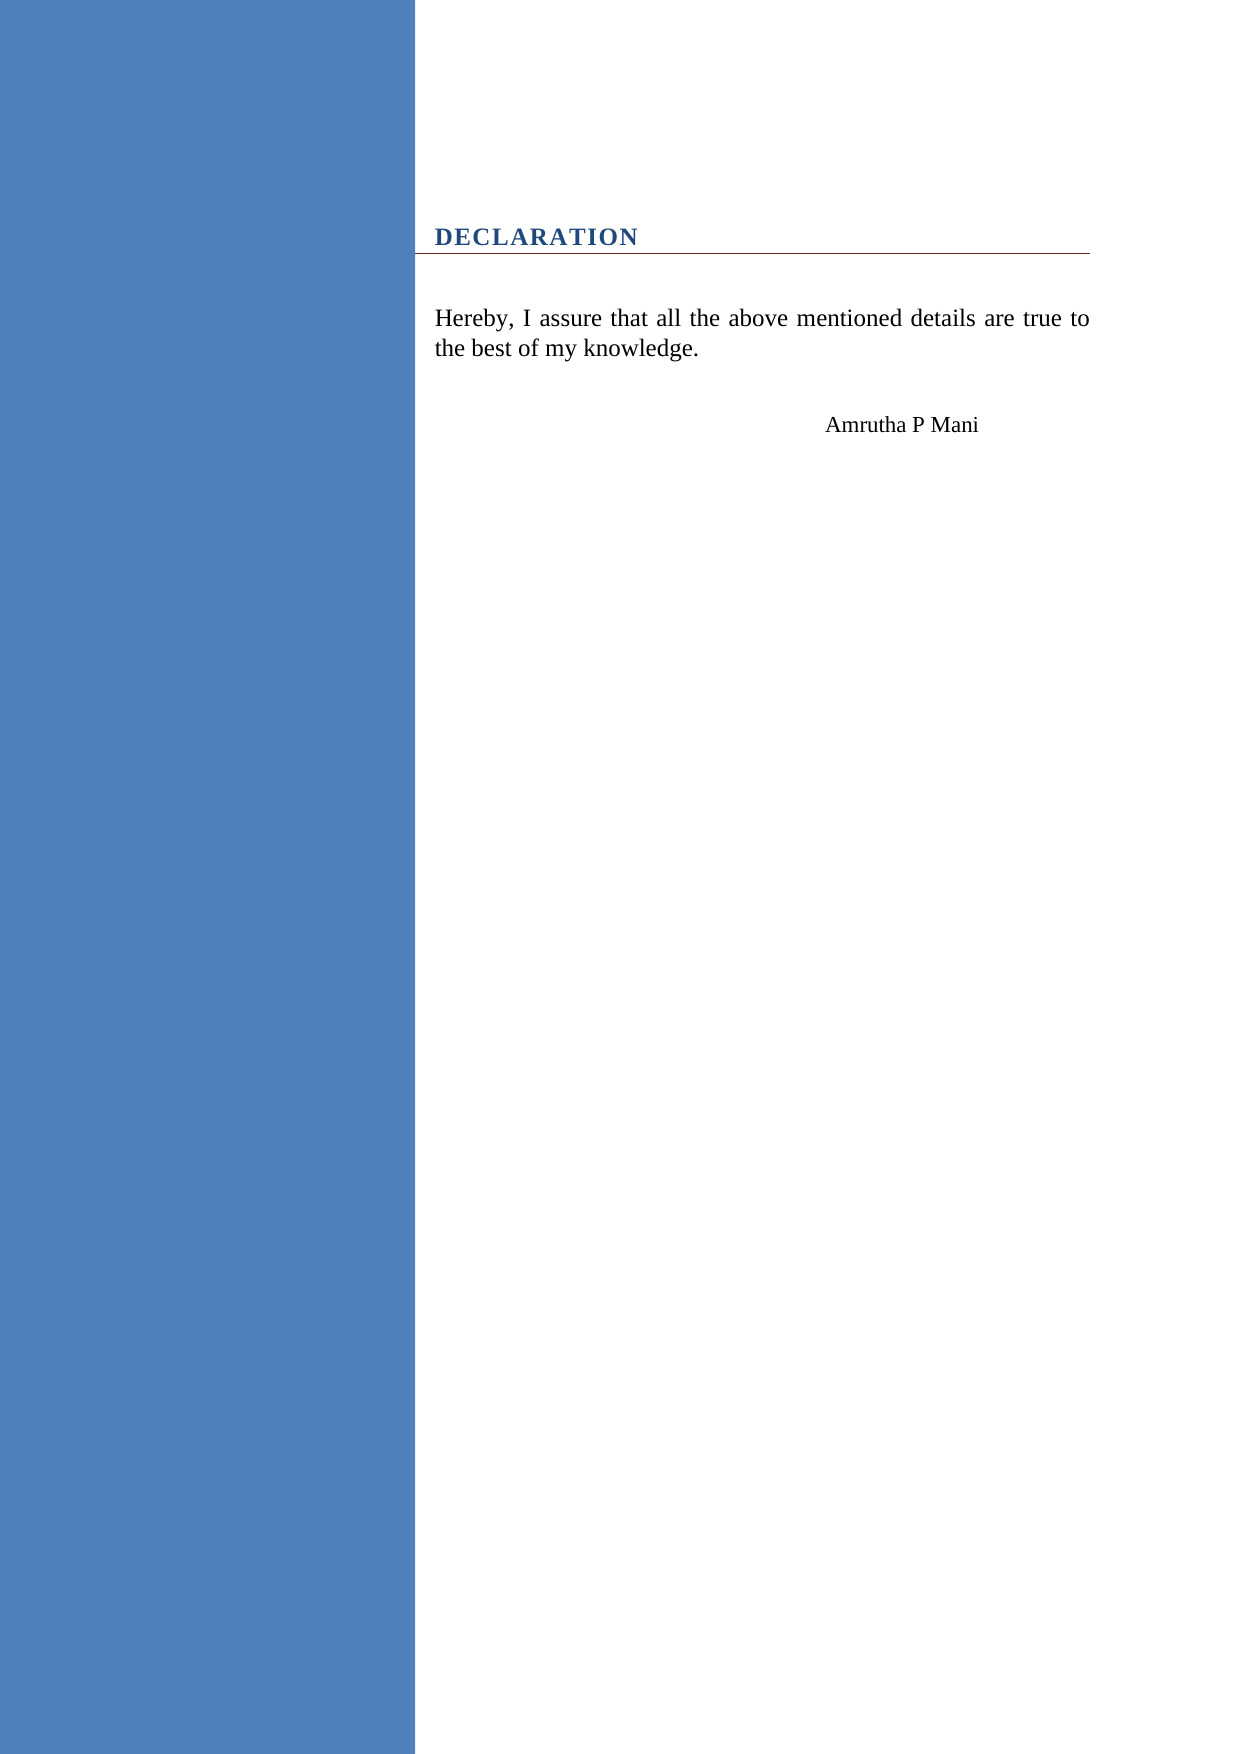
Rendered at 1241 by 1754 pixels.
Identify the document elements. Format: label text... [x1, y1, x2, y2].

text Hereby, I assure that all the above mentioned details are true to the best of my knowledge. [416, 303, 1090, 362]
text Amrutha P Mani [416, 411, 1090, 437]
subtitle Declaration [416, 222, 1090, 253]
